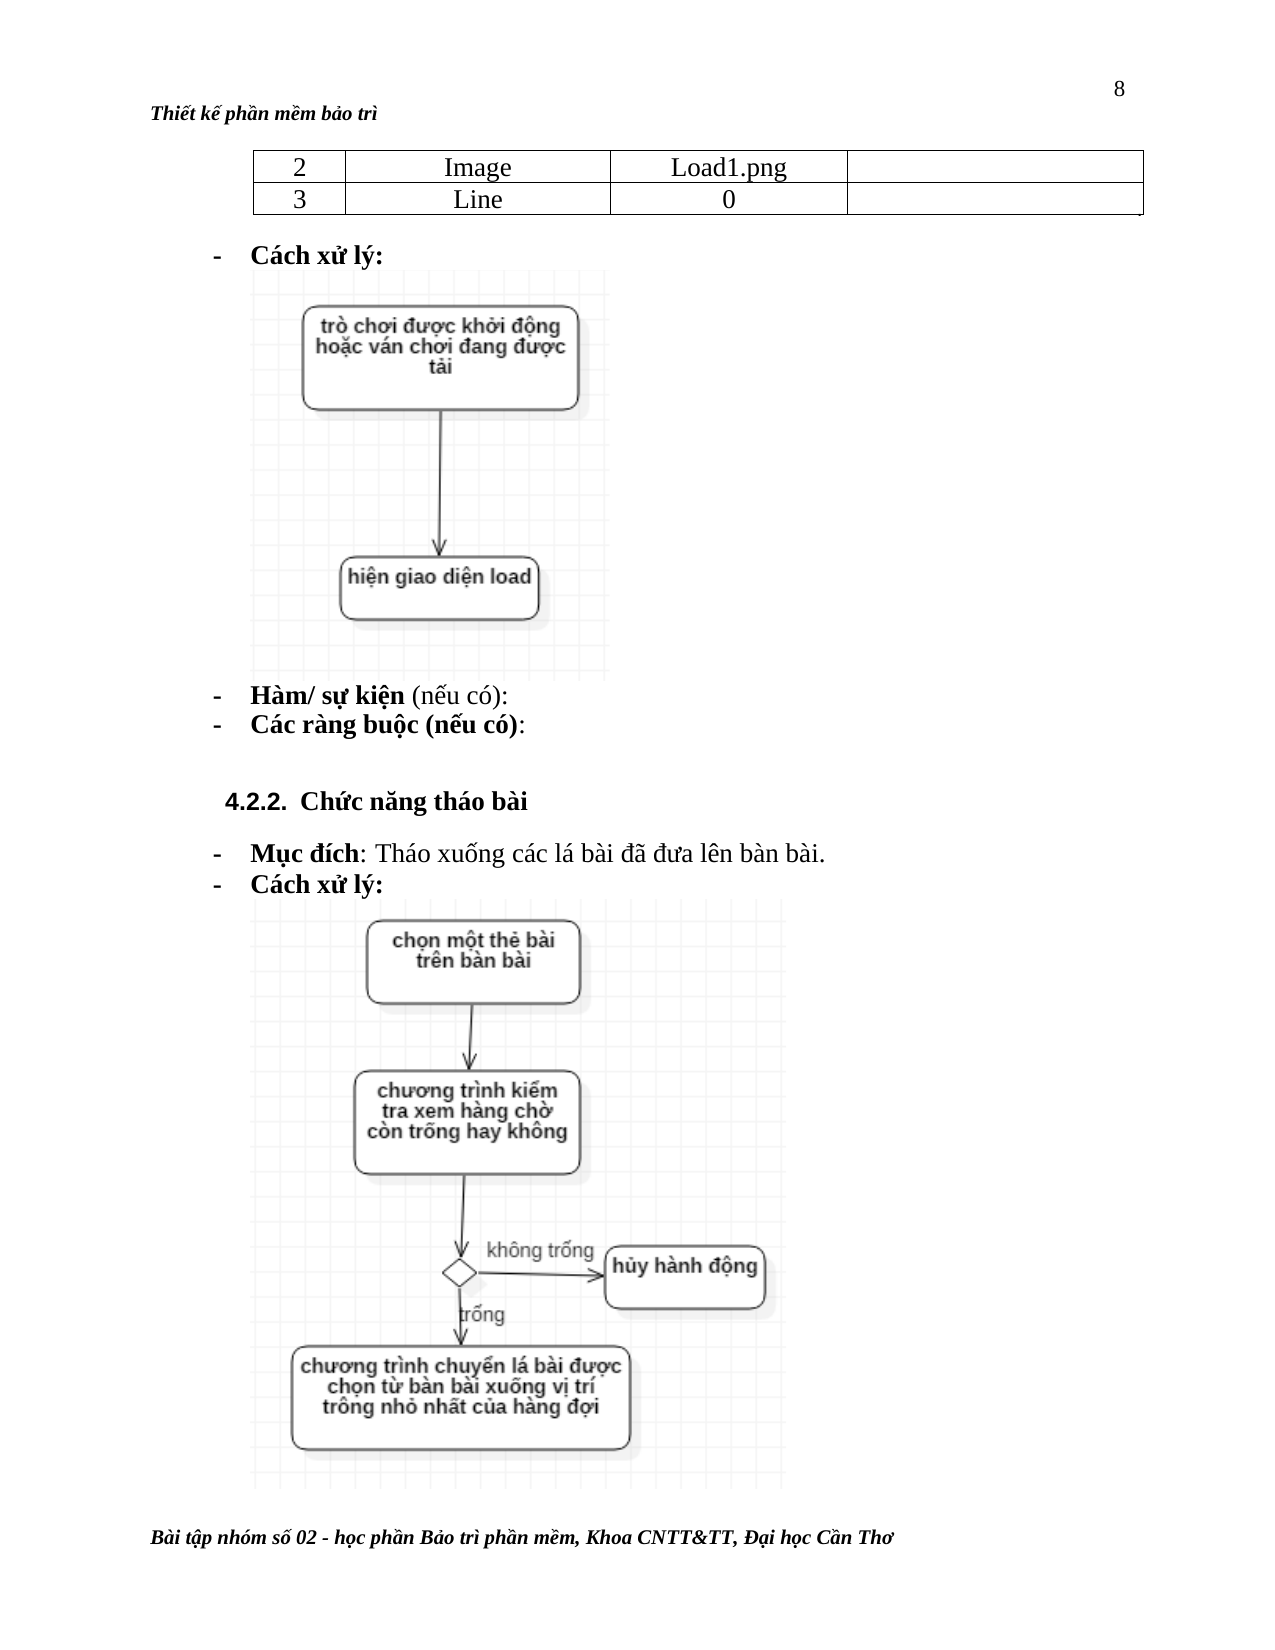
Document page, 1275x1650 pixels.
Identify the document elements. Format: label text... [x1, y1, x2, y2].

table_cell [848, 151, 1143, 182]
list Hàm/ sự kiện (nếu có): [213, 681, 1125, 710]
table_cell Line [346, 183, 610, 214]
table_cell Image [346, 151, 610, 182]
table_cell 0 [611, 183, 847, 214]
list Mục đích: Tháo xuống các lá bài đã đưa lên bàn bài. [213, 839, 1125, 868]
text Chức năng tháo bài [225, 792, 1125, 816]
list Cách xử lý: [213, 239, 1125, 270]
list Cách xử lý: [213, 868, 1125, 899]
table_cell [848, 183, 1143, 214]
table_cell Load1.png [611, 151, 847, 182]
list Các ràng buộc (nếu có): [213, 710, 1125, 739]
table_cell 3 [254, 183, 345, 214]
picture [250, 899, 787, 1489]
table_cell 2 [254, 151, 345, 182]
picture [250, 270, 610, 681]
